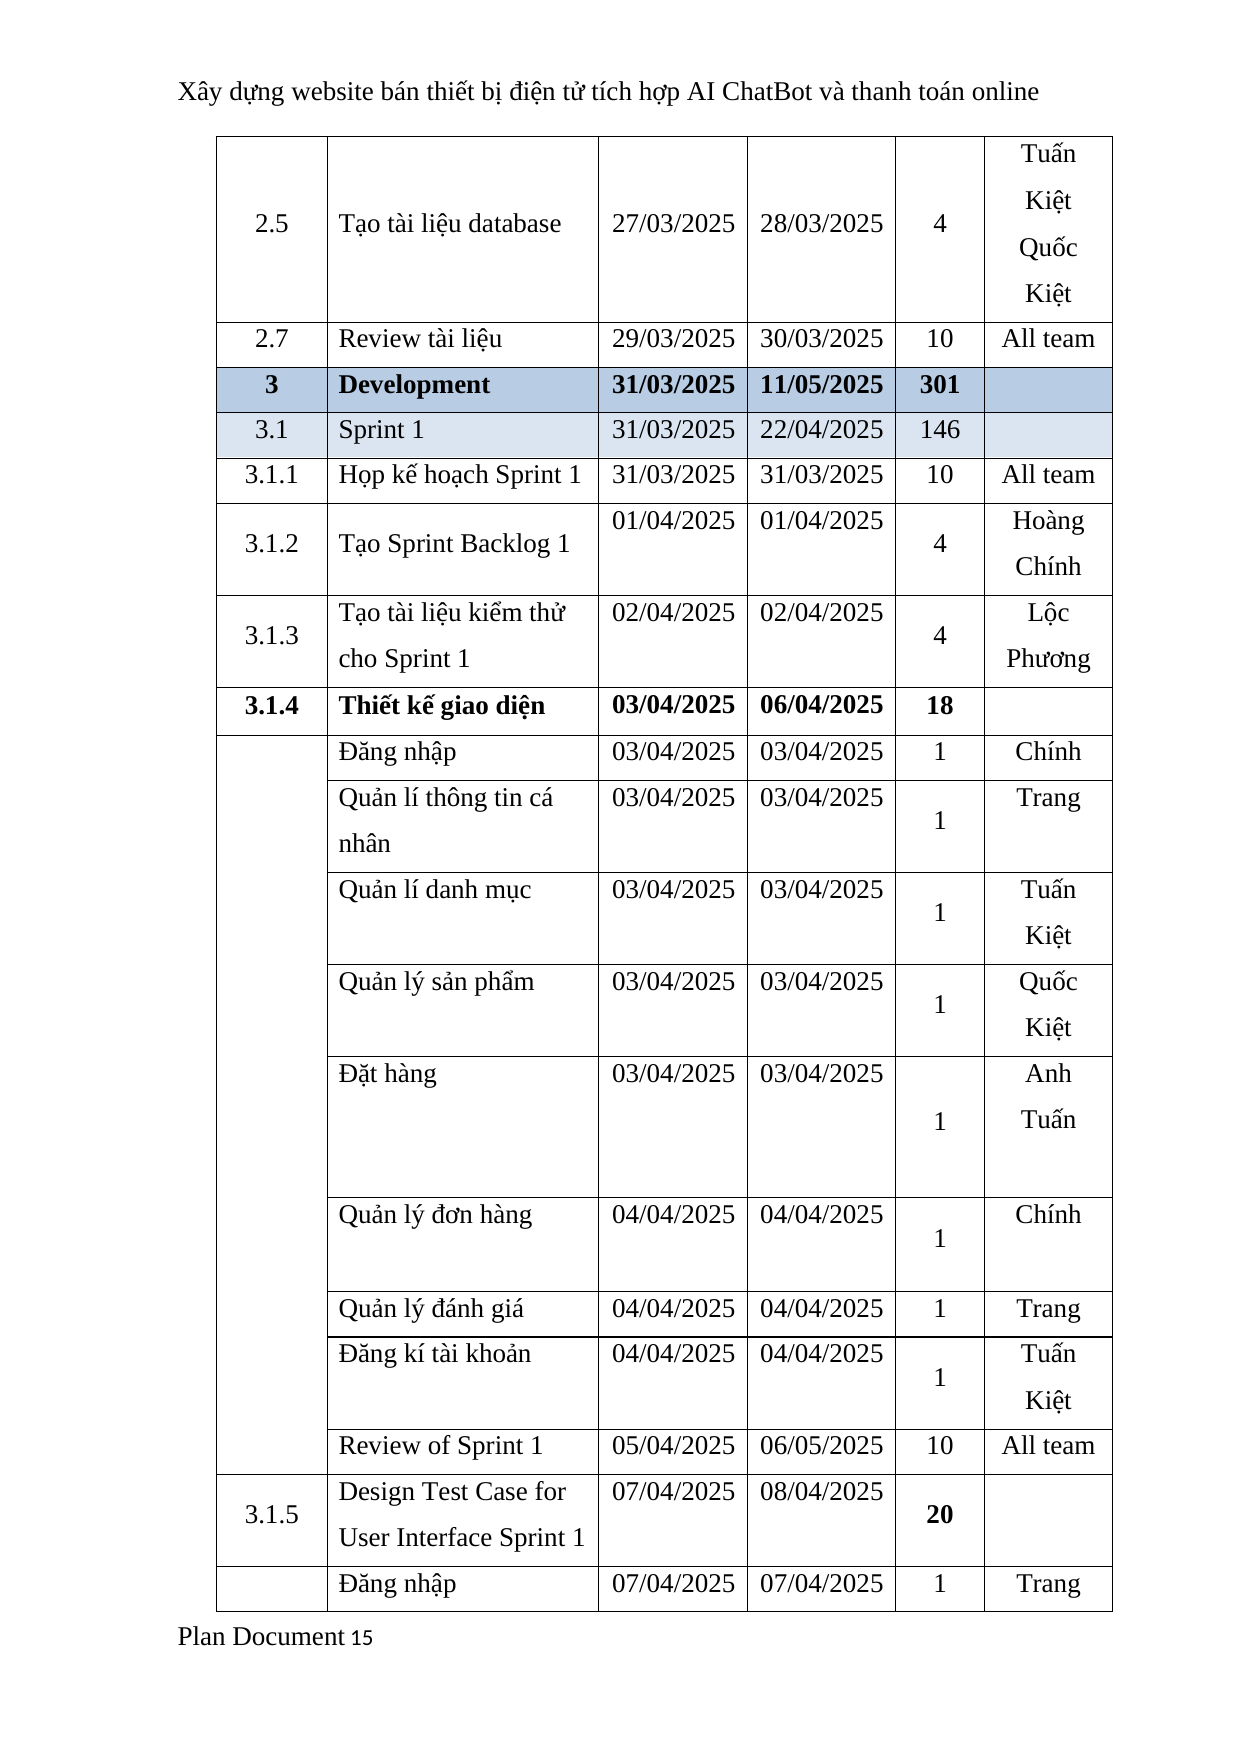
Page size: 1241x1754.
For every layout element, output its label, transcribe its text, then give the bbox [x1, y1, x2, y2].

table_cell 04/04/2025 [748, 1338, 895, 1428]
table_cell Review tài liệu [328, 323, 598, 367]
table_cell 31/03/2025 [599, 368, 747, 412]
table_cell Quản lí danh mục [328, 873, 598, 964]
table_cell 08/04/2025 [748, 1475, 895, 1566]
table_cell 1 [896, 1198, 984, 1291]
table_cell 1 [896, 736, 984, 780]
table_cell 02/04/2025 [748, 596, 895, 687]
table_cell 2.5 [217, 137, 327, 322]
table_cell Quản lí thông tin cá nhân [328, 781, 598, 872]
table_cell Đăng nhập [328, 736, 598, 780]
table_cell 22/04/2025 [748, 413, 895, 457]
table_cell 1 [896, 1057, 984, 1197]
table_cell All team [985, 323, 1112, 367]
table_cell 03/04/2025 [748, 1057, 895, 1197]
table_cell 03/04/2025 [599, 965, 747, 1056]
table_cell All team [985, 459, 1112, 503]
table_cell Tuấn Kiệt [985, 873, 1112, 964]
table_cell 1 [896, 873, 984, 964]
table_cell Development [328, 368, 598, 412]
table_cell 02/04/2025 [599, 596, 747, 687]
table_cell 2.7 [217, 323, 327, 367]
table_cell [985, 1475, 1112, 1566]
table_cell 03/04/2025 [599, 688, 747, 734]
table_cell Review of Sprint 1 [328, 1430, 598, 1474]
table_cell 27/03/2025 [599, 137, 747, 322]
table_cell [985, 688, 1112, 734]
table_cell Anh Tuấn [985, 1057, 1112, 1197]
table_cell 03/04/2025 [748, 781, 895, 872]
table_cell 04/04/2025 [748, 1198, 895, 1291]
table_cell 03/04/2025 [599, 781, 747, 872]
table_cell Chính [985, 1198, 1112, 1291]
table_cell 29/03/2025 [599, 323, 747, 367]
table_cell Quản lý sản phẩm [328, 965, 598, 1056]
table_cell 03/04/2025 [599, 873, 747, 964]
table_cell 1 [896, 1567, 984, 1611]
table_cell 3 [217, 368, 327, 412]
table_cell 06/05/2025 [748, 1430, 895, 1474]
table_cell [217, 736, 327, 1474]
table_cell 05/04/2025 [599, 1430, 747, 1474]
table_cell Đặt hàng [328, 1057, 598, 1197]
table_cell 146 [896, 413, 984, 457]
table_cell 04/04/2025 [599, 1338, 747, 1428]
table_cell Trang [985, 781, 1112, 872]
table_cell 301 [896, 368, 984, 412]
table_cell 18 [896, 688, 984, 734]
table_cell 4 [896, 596, 984, 687]
table_cell 04/04/2025 [599, 1198, 747, 1291]
table_cell 03/04/2025 [599, 1057, 747, 1197]
table_cell 3.1.5 [217, 1475, 327, 1566]
table_cell 20 [896, 1475, 984, 1566]
table_cell Tuấn Kiệt [985, 1338, 1112, 1428]
table_cell 3.1.3 [217, 596, 327, 687]
table_cell 10 [896, 459, 984, 503]
table_cell 10 [896, 1430, 984, 1474]
table_cell Trang [985, 1567, 1112, 1611]
table_cell 3.1.4 [217, 688, 327, 734]
table_cell All team [985, 1430, 1112, 1474]
table_cell 01/04/2025 [748, 504, 895, 595]
table_cell 07/04/2025 [599, 1475, 747, 1566]
table_cell 1 [896, 965, 984, 1056]
table_cell 1 [896, 1338, 984, 1428]
table_cell 3.1.1 [217, 459, 327, 503]
table_cell Đăng kí tài khoản [328, 1338, 598, 1428]
table_cell 03/04/2025 [748, 873, 895, 964]
table_cell Quốc Kiệt [985, 965, 1112, 1056]
table_cell 06/04/2025 [748, 688, 895, 734]
table_cell 28/03/2025 [748, 137, 895, 322]
table_cell Trang [985, 1292, 1112, 1336]
table_cell Design Test Case for User Interface Sprint 1 [328, 1475, 598, 1566]
table_cell Tạo tài liệu kiểm thử cho Sprint 1 [328, 596, 598, 687]
table_cell [985, 368, 1112, 412]
table_cell 04/04/2025 [748, 1292, 895, 1336]
table_cell 07/04/2025 [599, 1567, 747, 1611]
table_cell [217, 1567, 327, 1611]
table_cell 03/04/2025 [748, 965, 895, 1056]
table_cell 03/04/2025 [599, 736, 747, 780]
table_cell 11/05/2025 [748, 368, 895, 412]
table_cell 31/03/2025 [599, 413, 747, 457]
table_cell 3.1.2 [217, 504, 327, 595]
table_cell 03/04/2025 [748, 736, 895, 780]
table_cell Hoàng Chính [985, 504, 1112, 595]
table_cell Tạo tài liệu database [328, 137, 598, 322]
table_cell Quản lý đánh giá [328, 1292, 598, 1336]
table_cell Đăng nhập [328, 1567, 598, 1611]
table_cell Lộc Phương [985, 596, 1112, 687]
table_cell Chính [985, 736, 1112, 780]
table_cell 10 [896, 323, 984, 367]
table_cell [985, 413, 1112, 457]
table_cell Họp kế hoạch Sprint 1 [328, 459, 598, 503]
table_cell 31/03/2025 [748, 459, 895, 503]
table_cell Tạo Sprint Backlog 1 [328, 504, 598, 595]
table_cell 1 [896, 1292, 984, 1336]
table_cell Thiết kế giao diện [328, 688, 598, 734]
table_cell 07/04/2025 [748, 1567, 895, 1611]
table_cell 04/04/2025 [599, 1292, 747, 1336]
table_cell Sprint 1 [328, 413, 598, 457]
table_cell 30/03/2025 [748, 323, 895, 367]
table_cell 31/03/2025 [599, 459, 747, 503]
table_cell 4 [896, 137, 984, 322]
table_cell 3.1 [217, 413, 327, 457]
table_cell 4 [896, 504, 984, 595]
table_cell 1 [896, 781, 984, 872]
table_cell Quản lý đơn hàng [328, 1198, 598, 1291]
table_cell 01/04/2025 [599, 504, 747, 595]
table_cell Tuấn Kiệt Quốc Kiệt [985, 137, 1112, 322]
